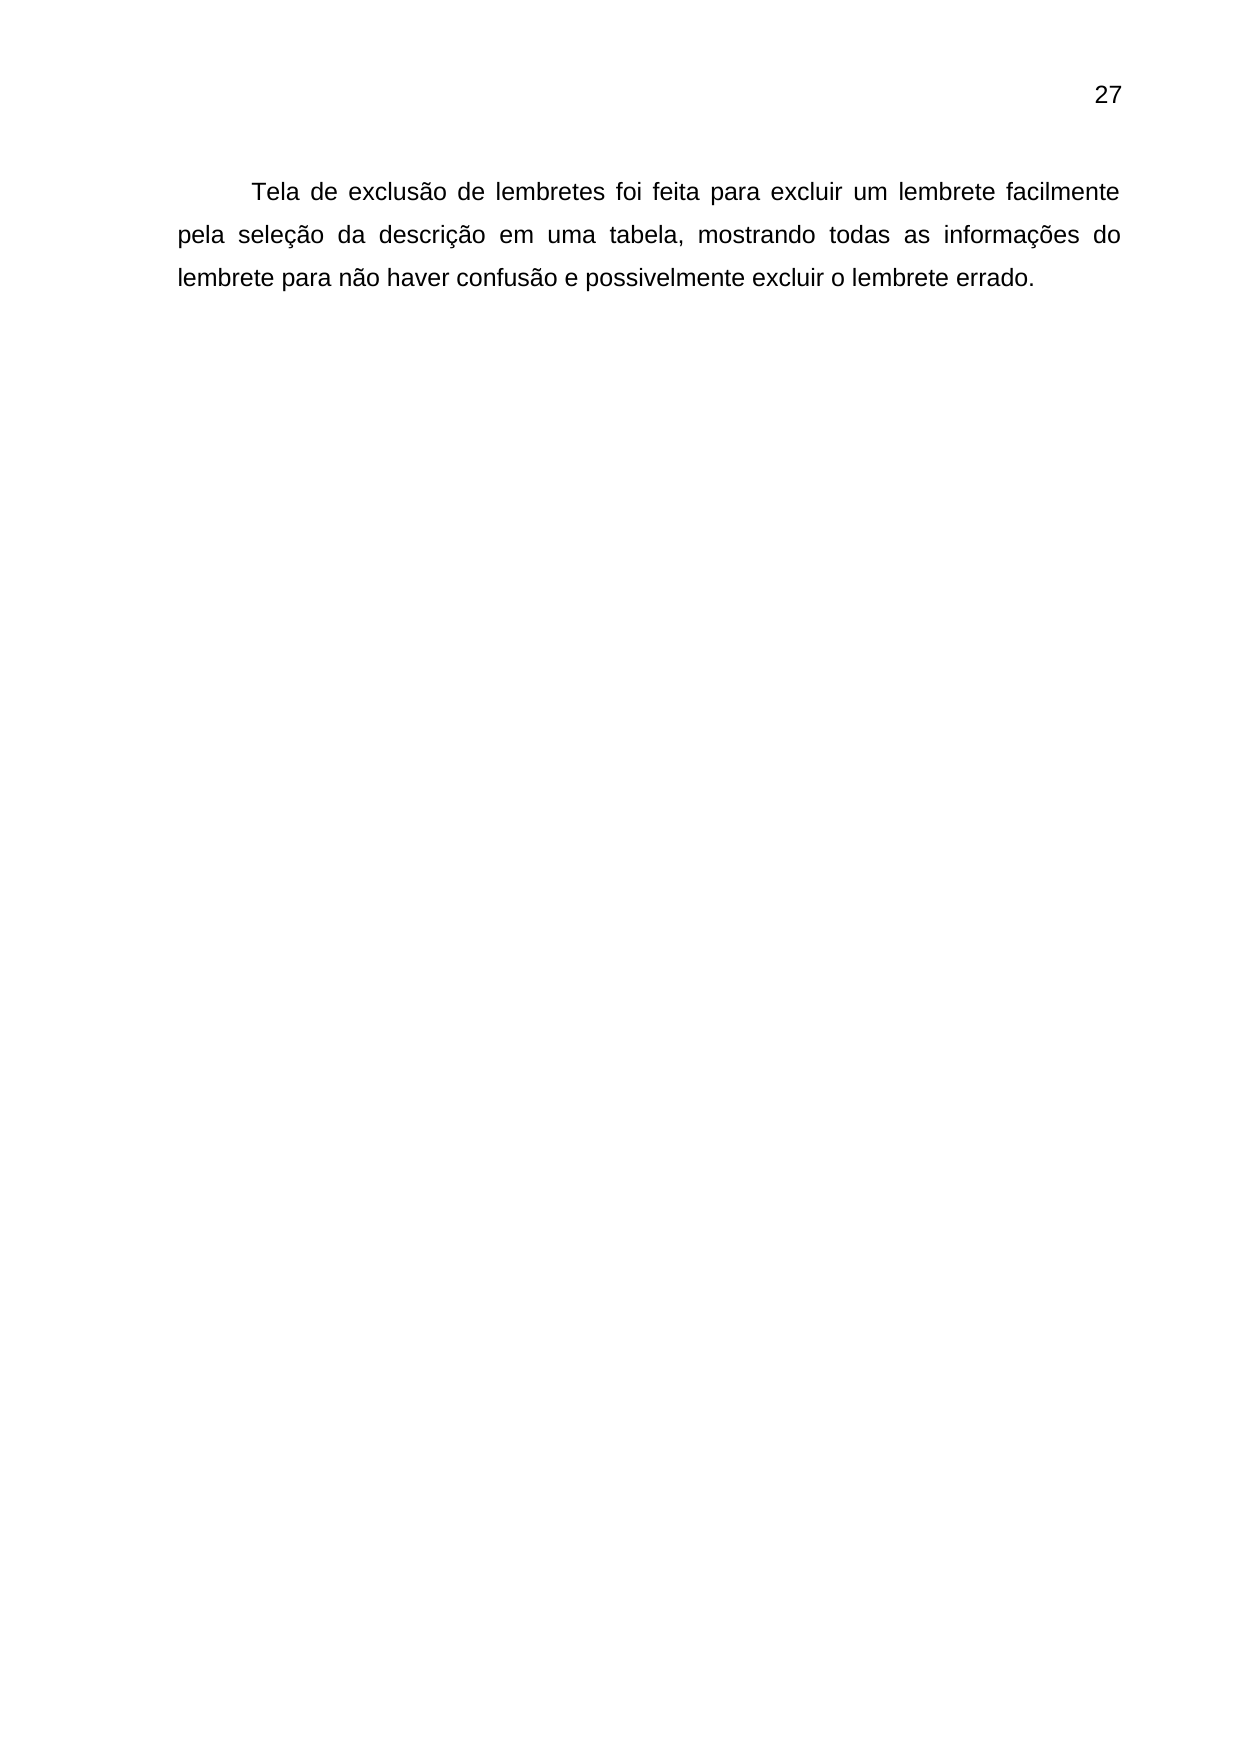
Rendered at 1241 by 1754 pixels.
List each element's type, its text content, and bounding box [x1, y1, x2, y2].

text Tela de exclusão de lembretes foi feita para excluir um lembrete facilmente pela seleção da descrição em uma tabela, mostrando todas as informações do lembrete para não haver confusão e possivelmente excluir o lembrete errado. [177, 177, 1122, 292]
